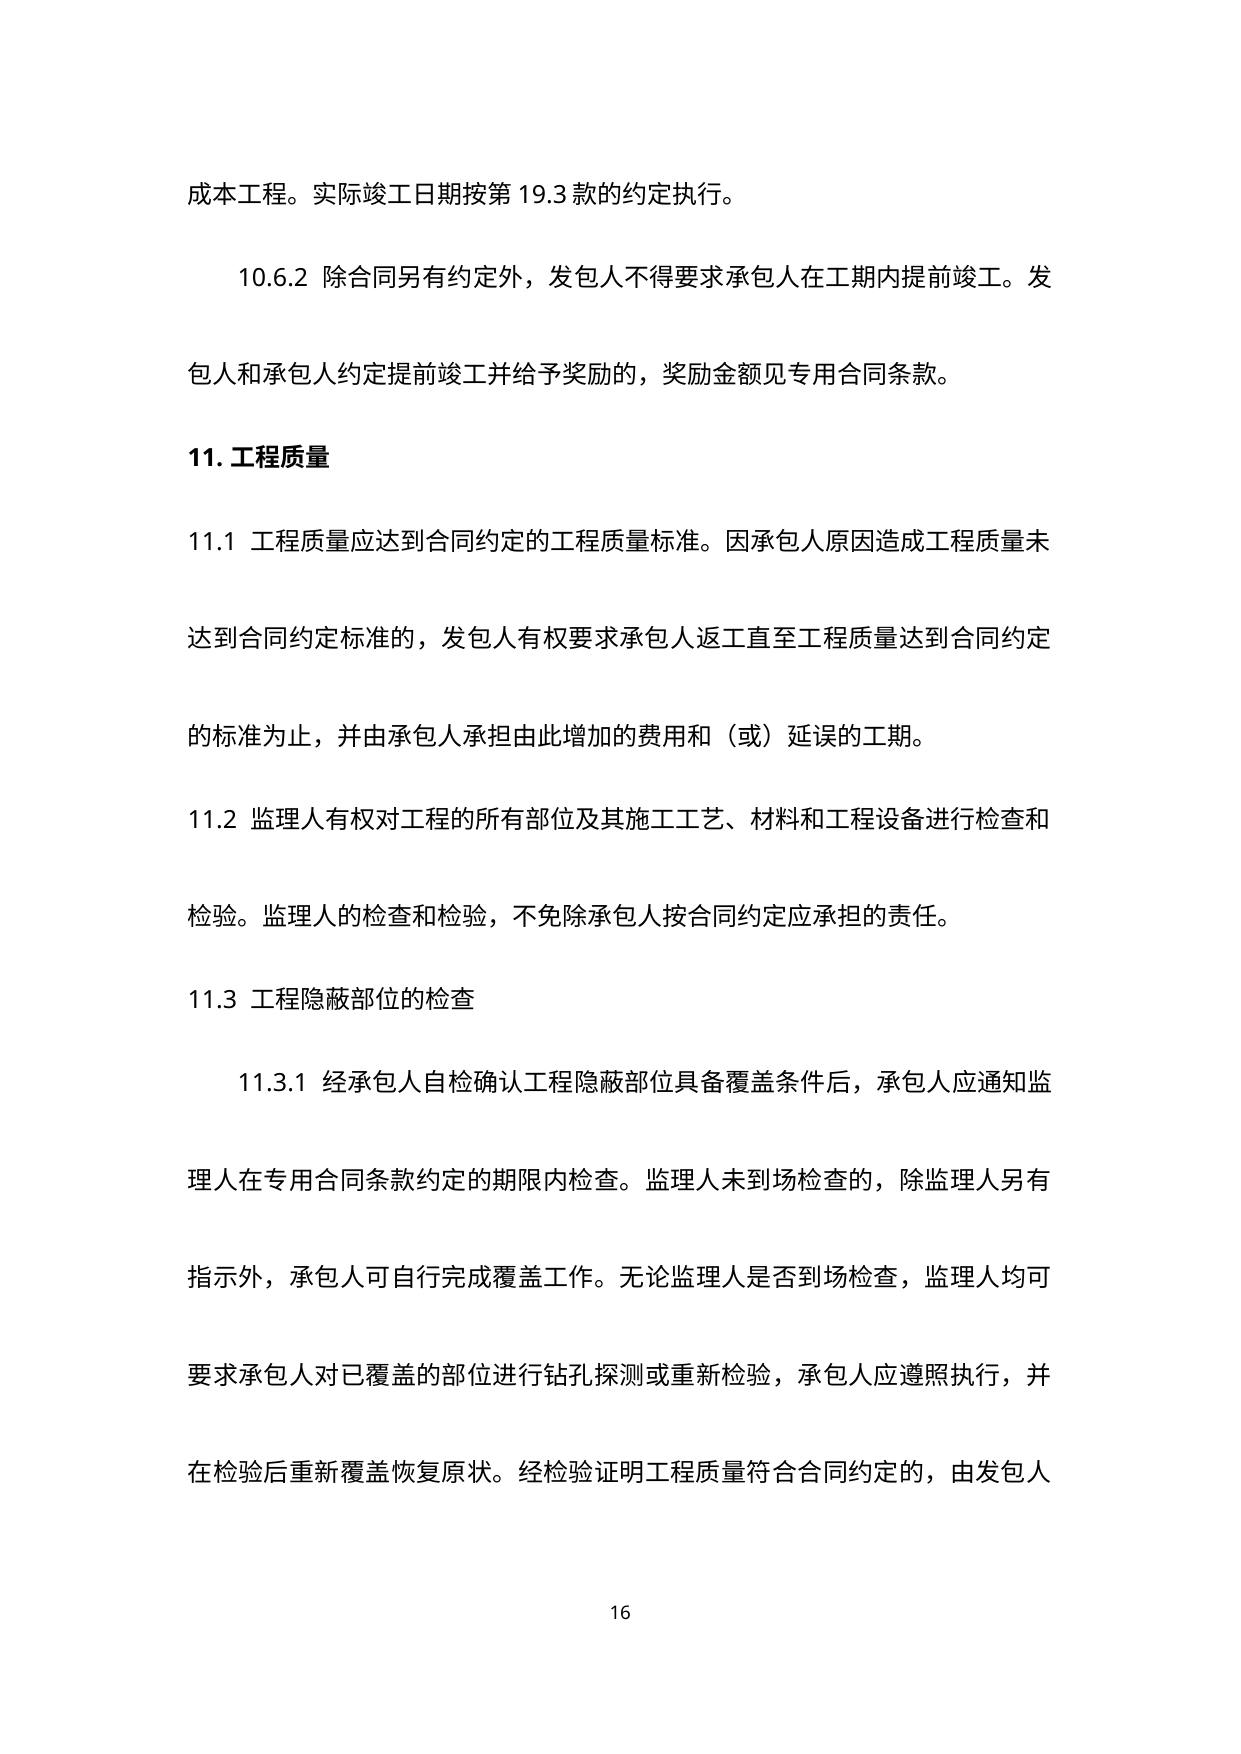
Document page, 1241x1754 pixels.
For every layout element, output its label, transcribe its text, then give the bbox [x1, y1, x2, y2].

subtitle 11. 工程质量 [187, 423, 1053, 488]
subtitle 11.1 工程质量应达到合同约定的工程质量标准。因承包人原因造成工程质量未达到合同约定标准的，发包人有权要求承包人返工直至工程质量达到合同约定的标准为止，并由承包人承担由此增加的费用和（或）延误的工期。 [187, 507, 1053, 767]
subtitle 11.2 监理人有权对工程的所有部位及其施工工艺、材料和工程设备进行检查和检验。监理人的检查和检验，不免除承包人按合同约定应承担的责任。 [187, 785, 1053, 947]
subtitle 11.3 工程隐蔽部位的检查 [187, 965, 1053, 1030]
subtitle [187, 1048, 1053, 1503]
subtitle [187, 160, 1053, 225]
subtitle 10.6.2 除合同另有约定外，发包人不得要求承包人在工期内提前竣工。发包人和承包人约定提前竣工并给予奖励的，奖励金额见专用合同条款。 [187, 243, 1053, 405]
